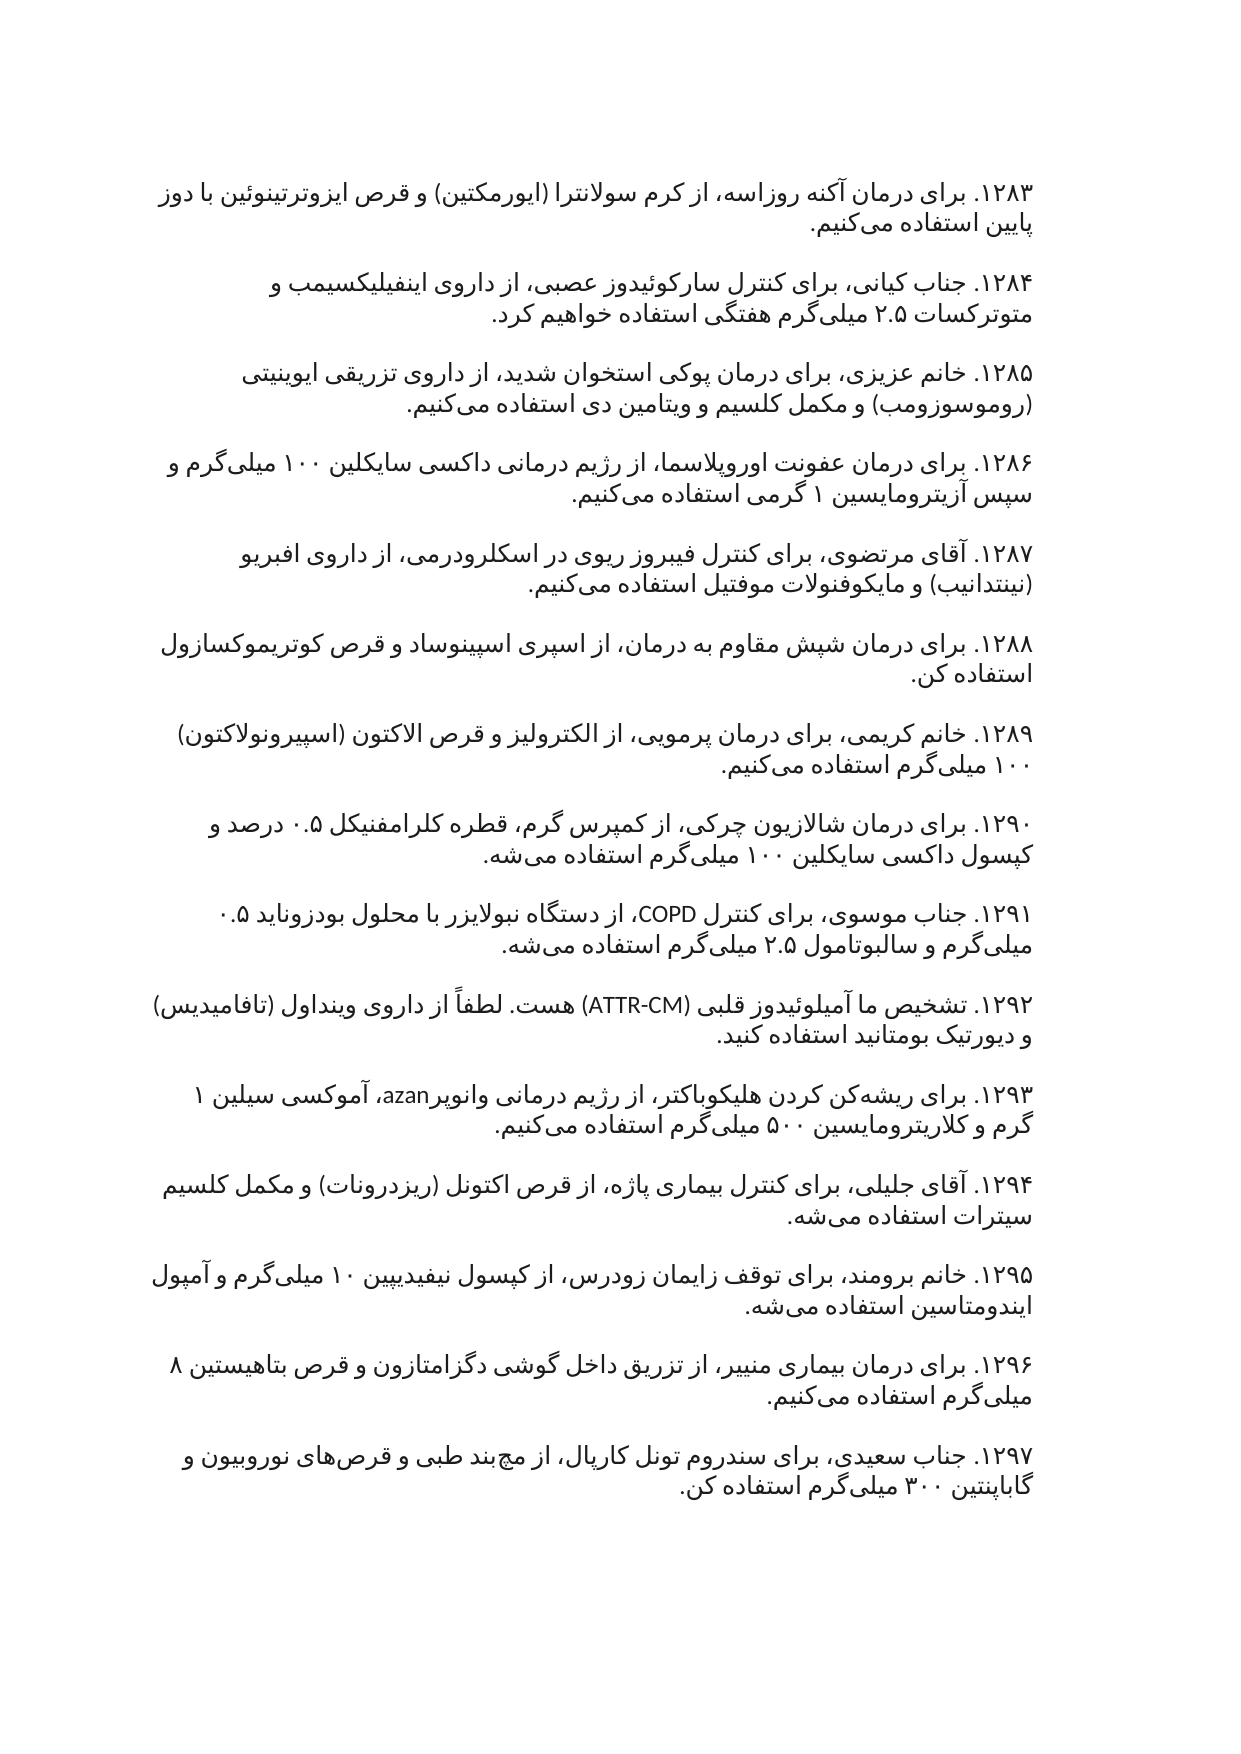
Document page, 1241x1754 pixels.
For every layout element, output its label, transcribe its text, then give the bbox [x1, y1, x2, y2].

text ۱۲۸۴. جناب کیانی، برای کنترل سارکوئیدوز عصبی، از داروی اینفیلیکسیمب و متوترکسات ۲.۵ میلی‌گرم هفتگی استفاده خواهیم کرد. [147, 267, 1033, 328]
text ۱۲۸۸. برای درمان شپش مقاوم به درمان، از اسپری اسپینوساد و قرص کوتریموکسازول استفاده کن. [147, 628, 1033, 689]
text ۱۲۸۹. خانم کریمی، برای درمان پرمویی، از الکترولیز و قرص الاکتون (اسپیرونولاکتون) ۱۰۰ میلی‌گرم استفاده می‌کنیم. [147, 718, 1033, 779]
text ۱۲۹۳. برای ریشه‌کن کردن هلیکوباکتر، از رژیم درمانی وانوپرazan، آموکسی سیلین ۱ گرم و کلاریترومایسین ۵۰۰ میلی‌گرم استفاده می‌کنیم. [147, 1079, 1033, 1140]
text ۱۲۹۴. آقای جلیلی، برای کنترل بیماری پاژه، از قرص اکتونل (ریزدرونات) و مکمل کلسیم سیترات استفاده می‌شه. [147, 1169, 1033, 1230]
text ۱۲۸۷. آقای مرتضوی، برای کنترل فیبروز ریوی در اسکلرودرمی، از داروی افبریو (نینتدانیب) و مایکوفنولات موفتیل استفاده می‌کنیم. [147, 538, 1033, 599]
text ۱۲۹۰. برای درمان شالازیون چرکی، از کمپرس گرم، قطره کلرامفنیکل ۰.۵ درصد و کپسول داکسی سایکلین ۱۰۰ میلی‌گرم استفاده می‌شه. [147, 808, 1033, 869]
text ۱۲۹۲. تشخیص ما آمیلوئیدوز قلبی (ATTR-CM) هست. لطفاً از داروی وینداول (تافامیدیس) و دیورتیک بومتانید استفاده کنید. [147, 989, 1033, 1050]
text ۱۲۹۵. خانم برومند، برای توقف زایمان زودرس، از کپسول نیفیدیپین ۱۰ میلی‌گرم و آمپول ایندومتاسین استفاده می‌شه. [147, 1259, 1033, 1321]
text ۱۲۸۵. خانم عزیزی، برای درمان پوکی استخوان شدید، از داروی تزریقی ایوینیتی (روموسوزومب) و مکمل کلسیم و ویتامین دی استفاده می‌کنیم. [147, 357, 1033, 418]
text ۱۲۹۶. برای درمان بیماری منییر، از تزریق داخل گوشی دگزامتازون و قرص بتاهیستین ۸ میلی‌گرم استفاده می‌کنیم. [147, 1350, 1033, 1411]
text ۱۲۹۷. جناب سعیدی، برای سندروم تونل کارپال، از مچ‌بند طبی و قرص‌های نوروبیون و گاباپنتین ۳۰۰ میلی‌گرم استفاده کن. [147, 1440, 1033, 1501]
text ۱۲۸۶. برای درمان عفونت اوروپلاسما، از رژیم درمانی داکسی سایکلین ۱۰۰ میلی‌گرم و سپس آزیترومایسین ۱ گرمی استفاده می‌کنیم. [147, 448, 1033, 509]
text ۱۲۸۳. برای درمان آکنه روزاسه، از کرم سولانترا (ایورمکتین) و قرص ایزوترتینوئین با دوز پایین استفاده می‌کنیم. [147, 177, 1033, 238]
text ۱۲۹۱. جناب موسوی، برای کنترل COPD، از دستگاه نبولایزر با محلول بودزوناید ۰.۵ میلی‌گرم و سالبوتامول ۲.۵ میلی‌گرم استفاده می‌شه. [147, 899, 1033, 960]
